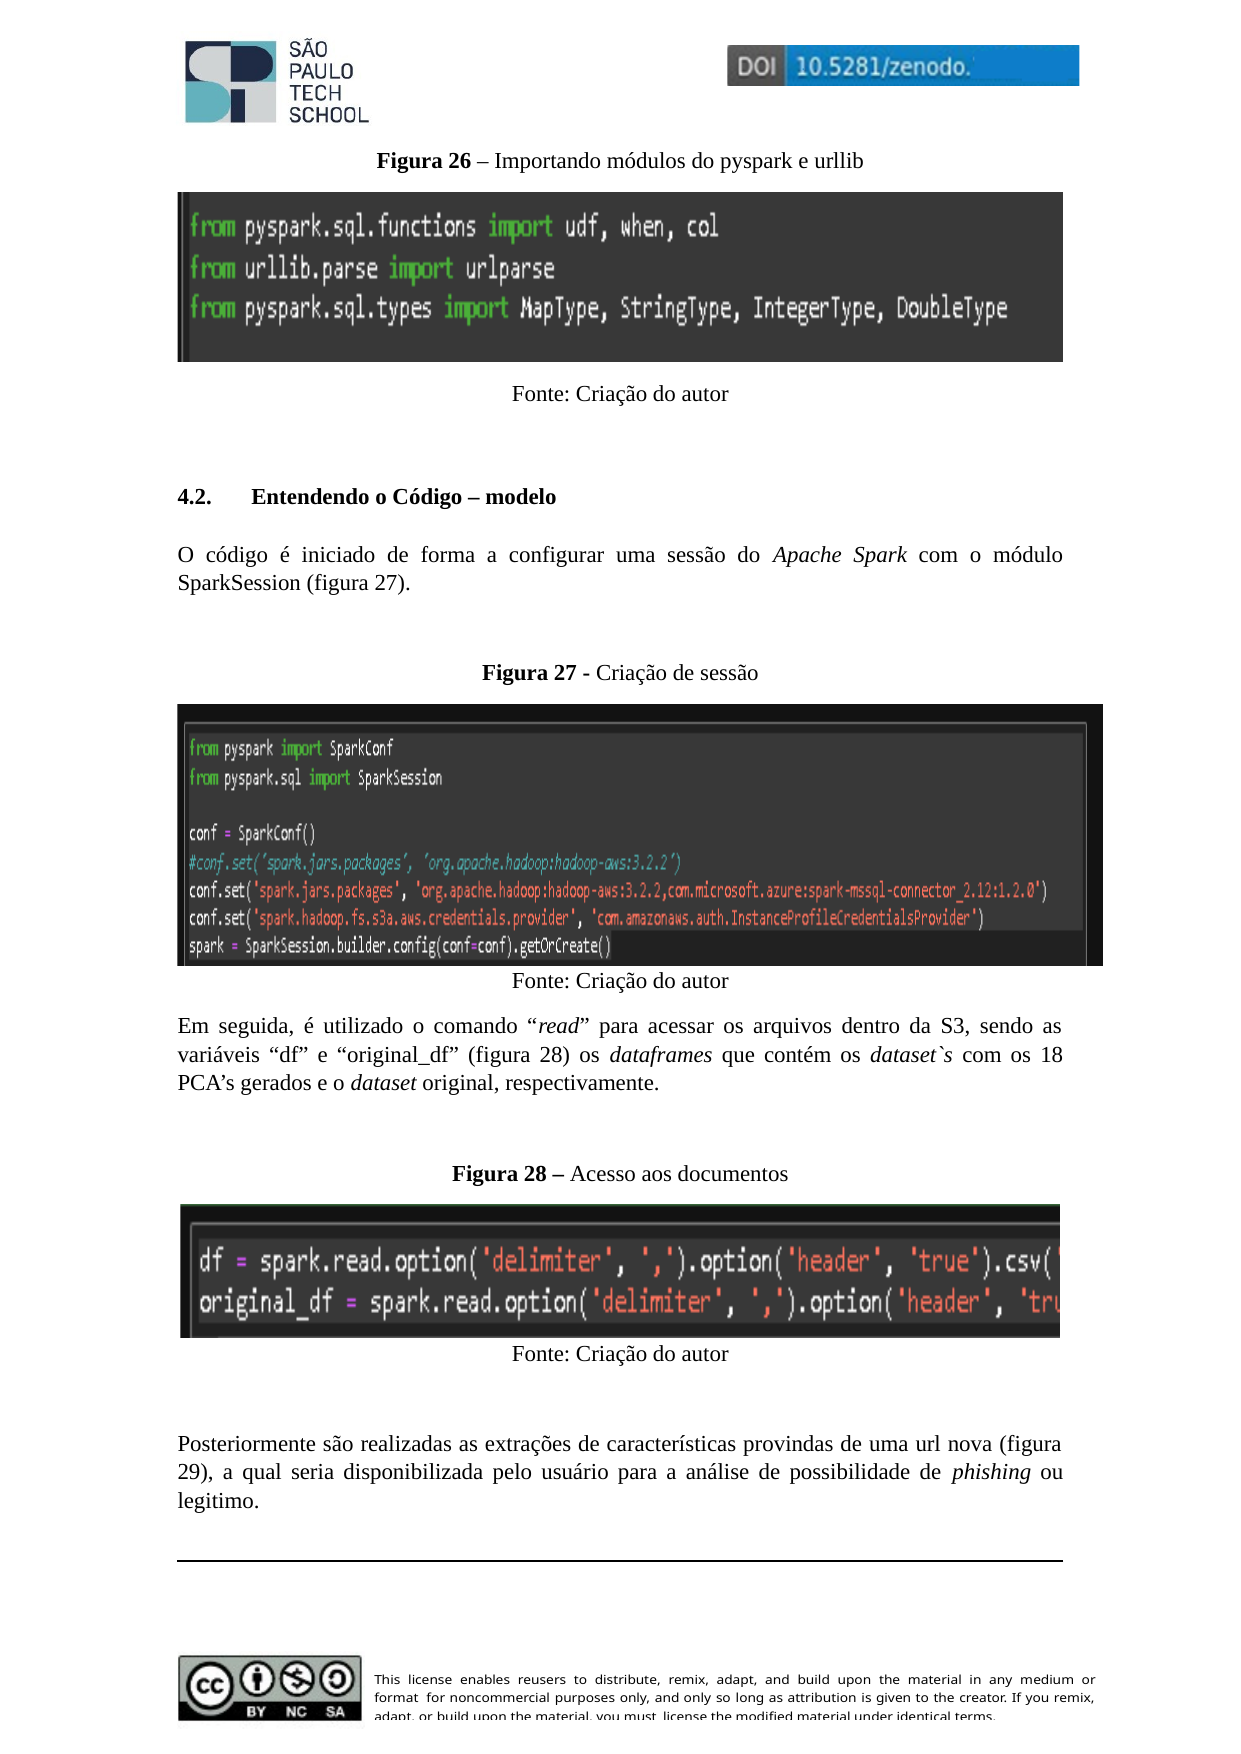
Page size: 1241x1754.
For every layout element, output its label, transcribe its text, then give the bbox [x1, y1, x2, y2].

text Figura 28 – Acesso aos documentos [177, 1160, 1063, 1186]
picture [726, 45, 1079, 85]
picture [175, 31, 372, 125]
text Em seguida, é utilizado o comando “read” para acessar os arquivos dentro da S3, sendo as variáveis “df” e “original_df” (figura 28) os dataframes que contém os dataset`s com os 18 PCA’s gerados e o dataset original, respectivamente. [177, 1013, 1063, 1096]
picture [177, 1651, 365, 1729]
picture [180, 1204, 1060, 1338]
text Fonte: Criação do autor [177, 380, 1063, 407]
text Figura 27 - Criação de sessão [177, 659, 1063, 686]
picture [177, 704, 1103, 966]
text Figura 26 – Importando módulos do pyspark e urllib [177, 148, 1063, 174]
text O código é iniciado de forma a configurar uma sessão do Apache Spark com o módulo SparkSession (figura 27). [177, 541, 1063, 596]
text Fonte: Criação do autor [177, 966, 1063, 994]
picture [177, 192, 1063, 362]
list Entendendo o Código – modelo [177, 483, 1063, 509]
text Posteriormente são realizadas as extrações de características provindas de uma url nova (figura 29), a qual seria disponibilizada pelo usuário para a análise de possibilidade de phishing ou legitimo. [177, 1430, 1063, 1513]
